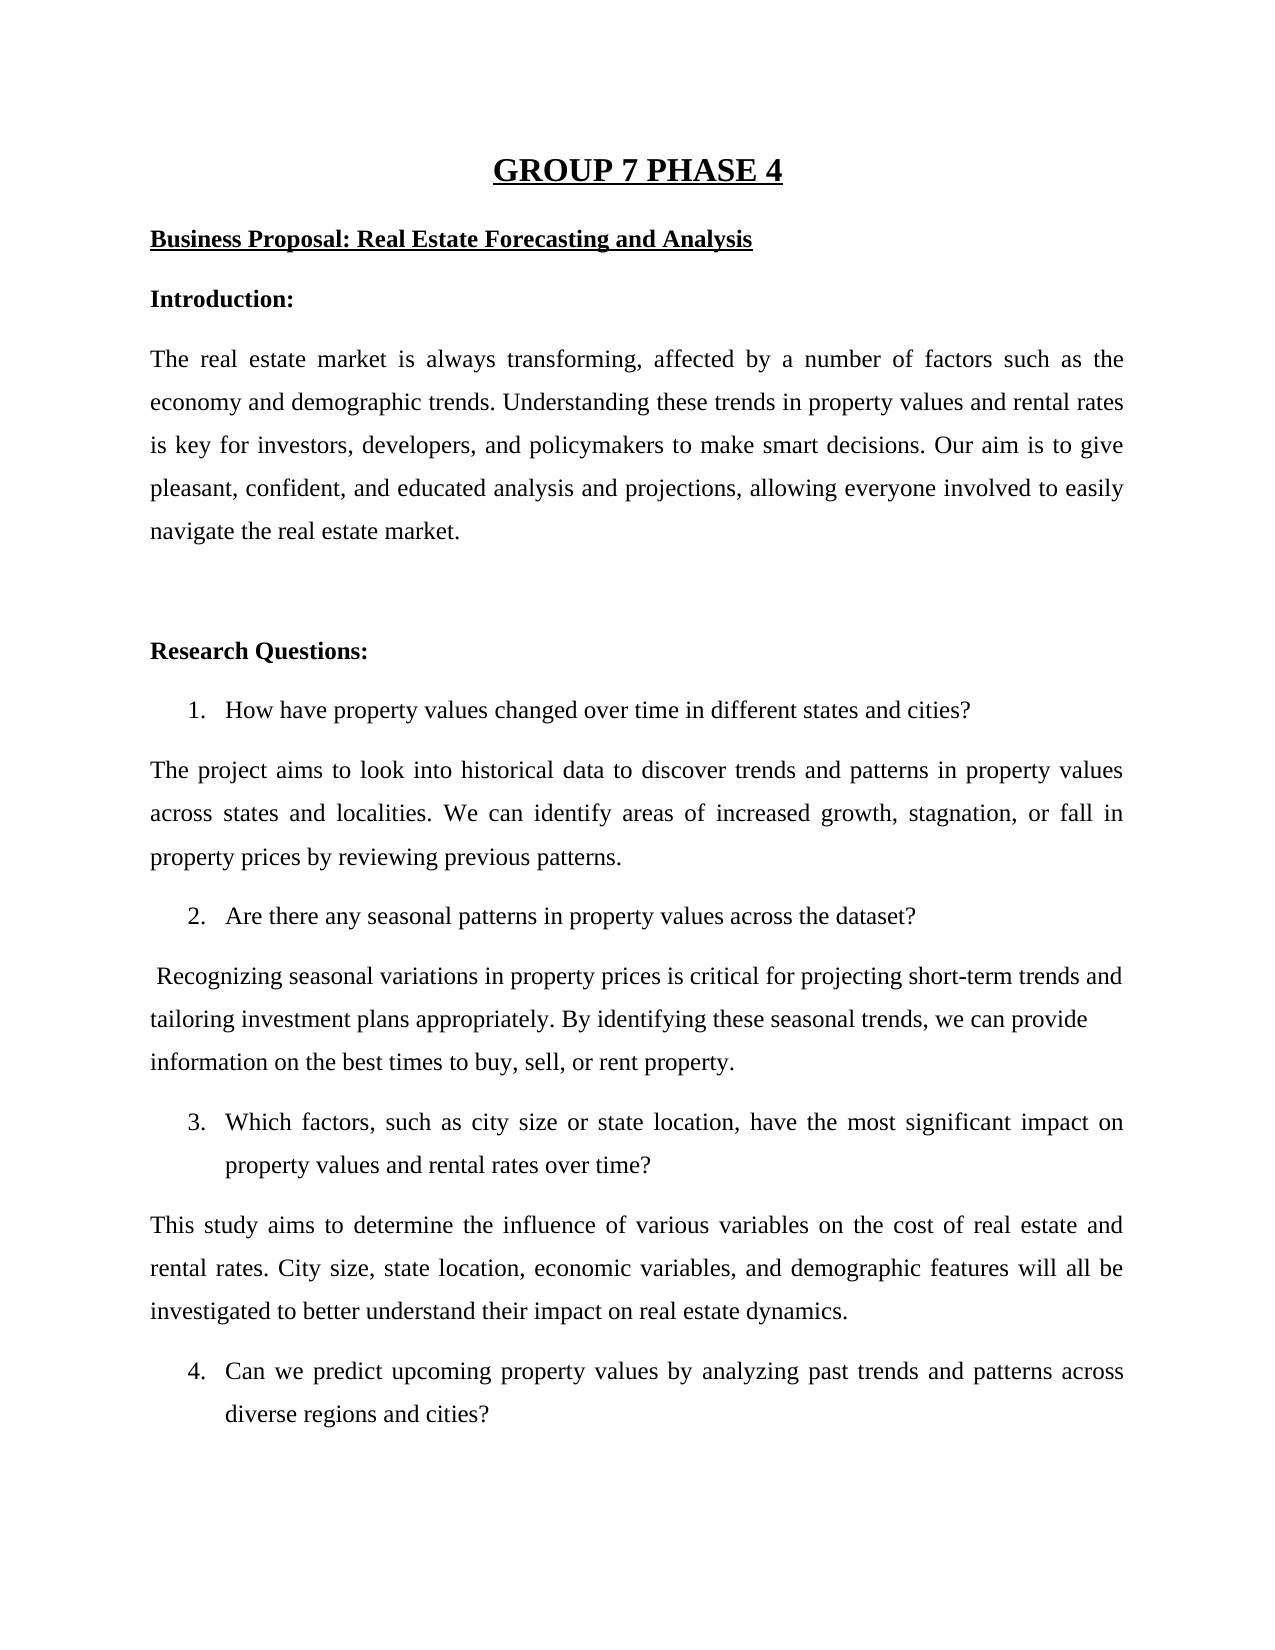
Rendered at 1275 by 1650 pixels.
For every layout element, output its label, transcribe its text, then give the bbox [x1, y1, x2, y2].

list How have property values changed over time in different states and cities? [187, 696, 1125, 724]
text Business Proposal: Real Estate Forecasting and Analysis [150, 224, 1125, 253]
text Introduction: [150, 284, 1125, 313]
text GROUP 7 PHASE 4 [150, 150, 1125, 188]
list Which factors, such as city size or state location, have the most significant impact on property values and rental rates over time? [187, 1107, 1125, 1179]
text This study aims to determine the influence of various variables on the cost of real estate and rental rates. City size, state location, economic variables, and demographic features will all be investigated to better understand their impact on real estate dynamics. [150, 1210, 1125, 1325]
text The project aims to look into historical data to discover trends and patterns in property values across states and localities. We can identify areas of increased growth, stagnation, or fall in property prices by reviewing previous patterns. [150, 755, 1125, 870]
text Recognizing seasonal variations in property prices is critical for projecting short-term trends and tailoring investment plans appropriately. By identifying these seasonal trends, we can provide information on the best times to buy, sell, or rent property. [150, 961, 1125, 1076]
text Research Questions: [150, 636, 1125, 664]
text The real estate market is always transforming, affected by a number of factors such as the economy and demographic trends. Understanding these trends in property values and rental rates is key for investors, developers, and policymakers to make smart decisions. Our aim is to give pleasant, confident, and educated analysis and projections, allowing everyone involved to easily navigate the real estate market. [150, 344, 1125, 545]
list Are there any seasonal patterns in property values across the dataset? [187, 901, 1125, 930]
list Can we predict upcoming property values by analyzing past trends and patterns across diverse regions and cities? [187, 1356, 1125, 1428]
